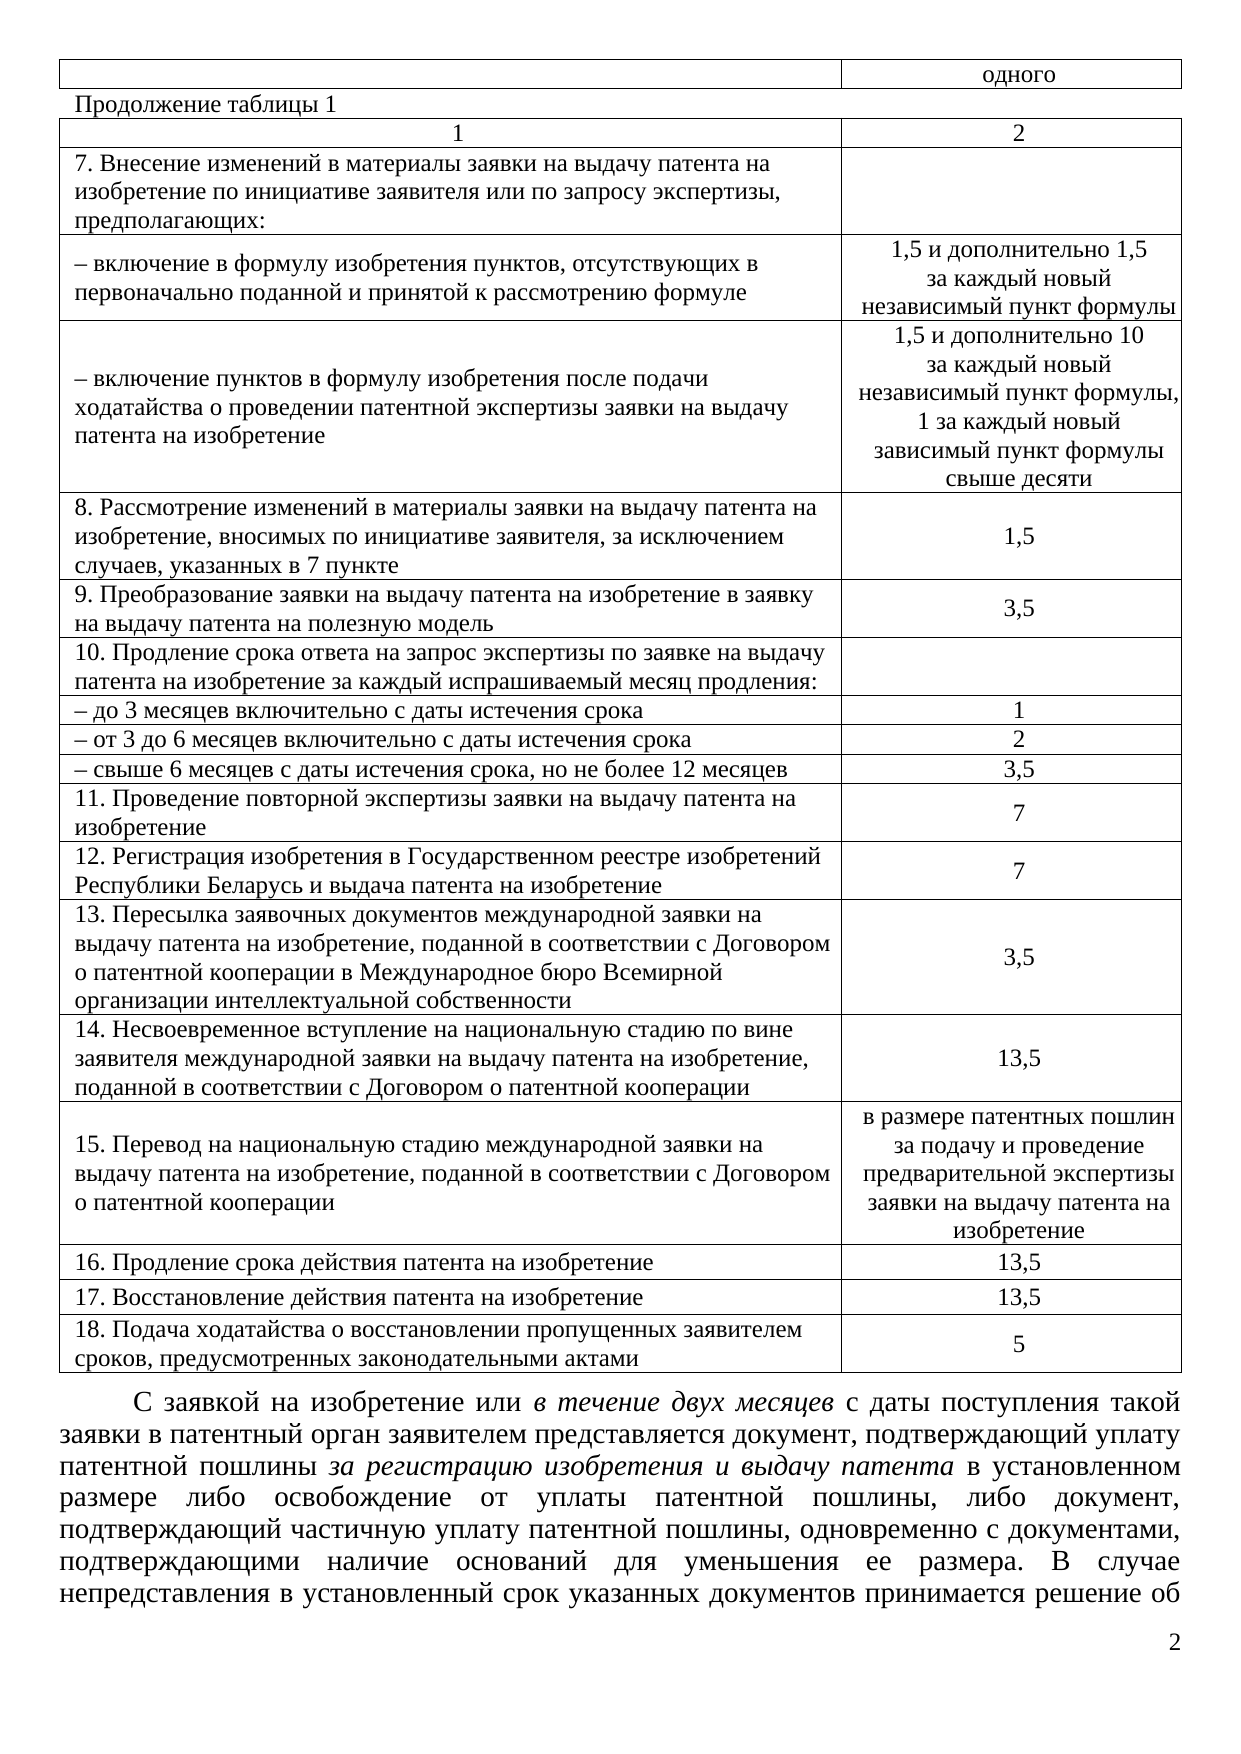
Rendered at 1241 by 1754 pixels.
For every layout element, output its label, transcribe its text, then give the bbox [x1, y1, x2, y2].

table_cell 9. Преобразование заявки на выдачу патента на изобретение в заявку на выдачу патента на полезную модель [60, 580, 841, 637]
table_cell – до 3 месяцев включительно с даты истечения срока [60, 696, 841, 724]
table_cell Продолжение таблицы 1 [59, 89, 1181, 118]
table_cell в размере патентных пошлин за подачу и проведение предварительной экспертизы заявки на выдачу патента на изобретение [842, 1102, 1181, 1244]
table_cell 1,5 и дополнительно 1,5 за каждый новый независимый пункт формулы [842, 235, 1181, 320]
table_cell – от 3 до 6 месяцев включительно с даты истечения срока [60, 725, 841, 753]
table_cell 13. Пересылка заявочных документов международной заявки на выдачу патента на изобретение, поданной в соответствии с Договором о патентной кооперации в Международное бюро Всемирной организации интеллектуальной собственности [60, 900, 841, 1014]
table_cell 3,5 [842, 580, 1181, 637]
table_cell 12. Регистрация изобретения в Государственном реестре изобретений Республики Беларусь и выдача патента на изобретение [60, 842, 841, 899]
table_cell 1,5 [842, 493, 1181, 578]
table_cell 14. Несвоевременное вступление на национальную стадию по вине заявителя международной заявки на выдачу патента на изобретение, поданной в соответствии с Договором о патентной кооперации [60, 1015, 841, 1101]
table_cell 7 [842, 842, 1181, 899]
table_cell 17. Восстановление действия патента на изобретение [60, 1280, 841, 1314]
table_cell 2 [842, 725, 1181, 753]
table_cell 15. Перевод на национальную стадию международной заявки на выдачу патента на изобретение, поданной в соответствии с Договором о патентной кооперации [60, 1102, 841, 1244]
table_cell 10. Продление срока ответа на запрос экспертизы по заявке на выдачу патента на изобретение за каждый испрашиваемый месяц продления: [60, 638, 841, 694]
table_cell 3,5 [842, 900, 1181, 1014]
table_cell 7 [842, 784, 1181, 841]
table_cell – включение в формулу изобретения пунктов, отсутствующих в первоначально поданной и принятой к рассмотрению формуле [60, 235, 841, 320]
table_cell 5 [842, 1315, 1181, 1372]
table_cell 1 [842, 696, 1181, 724]
table_cell 7. Внесение изменений в материалы заявки на выдачу патента на изобретение по инициативе заявителя или по запросу экспертизы, предполагающих: [60, 148, 841, 234]
table_cell 1 [60, 119, 841, 147]
table_cell 13,5 [842, 1015, 1181, 1101]
table_cell 18. Подача ходатайства о восстановлении пропущенных заявителем сроков, предусмотренных законодательными актами [60, 1315, 841, 1372]
table_cell [842, 638, 1181, 694]
table_cell [842, 148, 1181, 234]
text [59, 1386, 1181, 1609]
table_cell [842, 60, 1181, 88]
table_cell – включение пунктов в формулу изобретения после подачи ходатайства о проведении патентной экспертизы заявки на выдачу патента на изобретение [60, 321, 841, 492]
table_cell 2 [842, 119, 1181, 147]
table_cell 8. Рассмотрение изменений в материалы заявки на выдачу патента на изобретение, вносимых по инициативе заявителя, за исключением случаев, указанных в 7 пункте [60, 493, 841, 578]
table_cell 16. Продление срока действия патента на изобретение [60, 1245, 841, 1279]
table_cell 1,5 и дополнительно 10 за каждый новый независимый пункт формулы, 1 за каждый новый зависимый пункт формулы свыше десяти [842, 321, 1181, 492]
table_cell 13,5 [842, 1280, 1181, 1314]
table_cell 13,5 [842, 1245, 1181, 1279]
table_cell – свыше 6 месяцев с даты истечения срока, но не более 12 месяцев [60, 755, 841, 783]
table_cell 11. Проведение повторной экспертизы заявки на выдачу патента на изобретение [60, 784, 841, 841]
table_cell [60, 60, 841, 88]
table_cell 3,5 [842, 755, 1181, 783]
